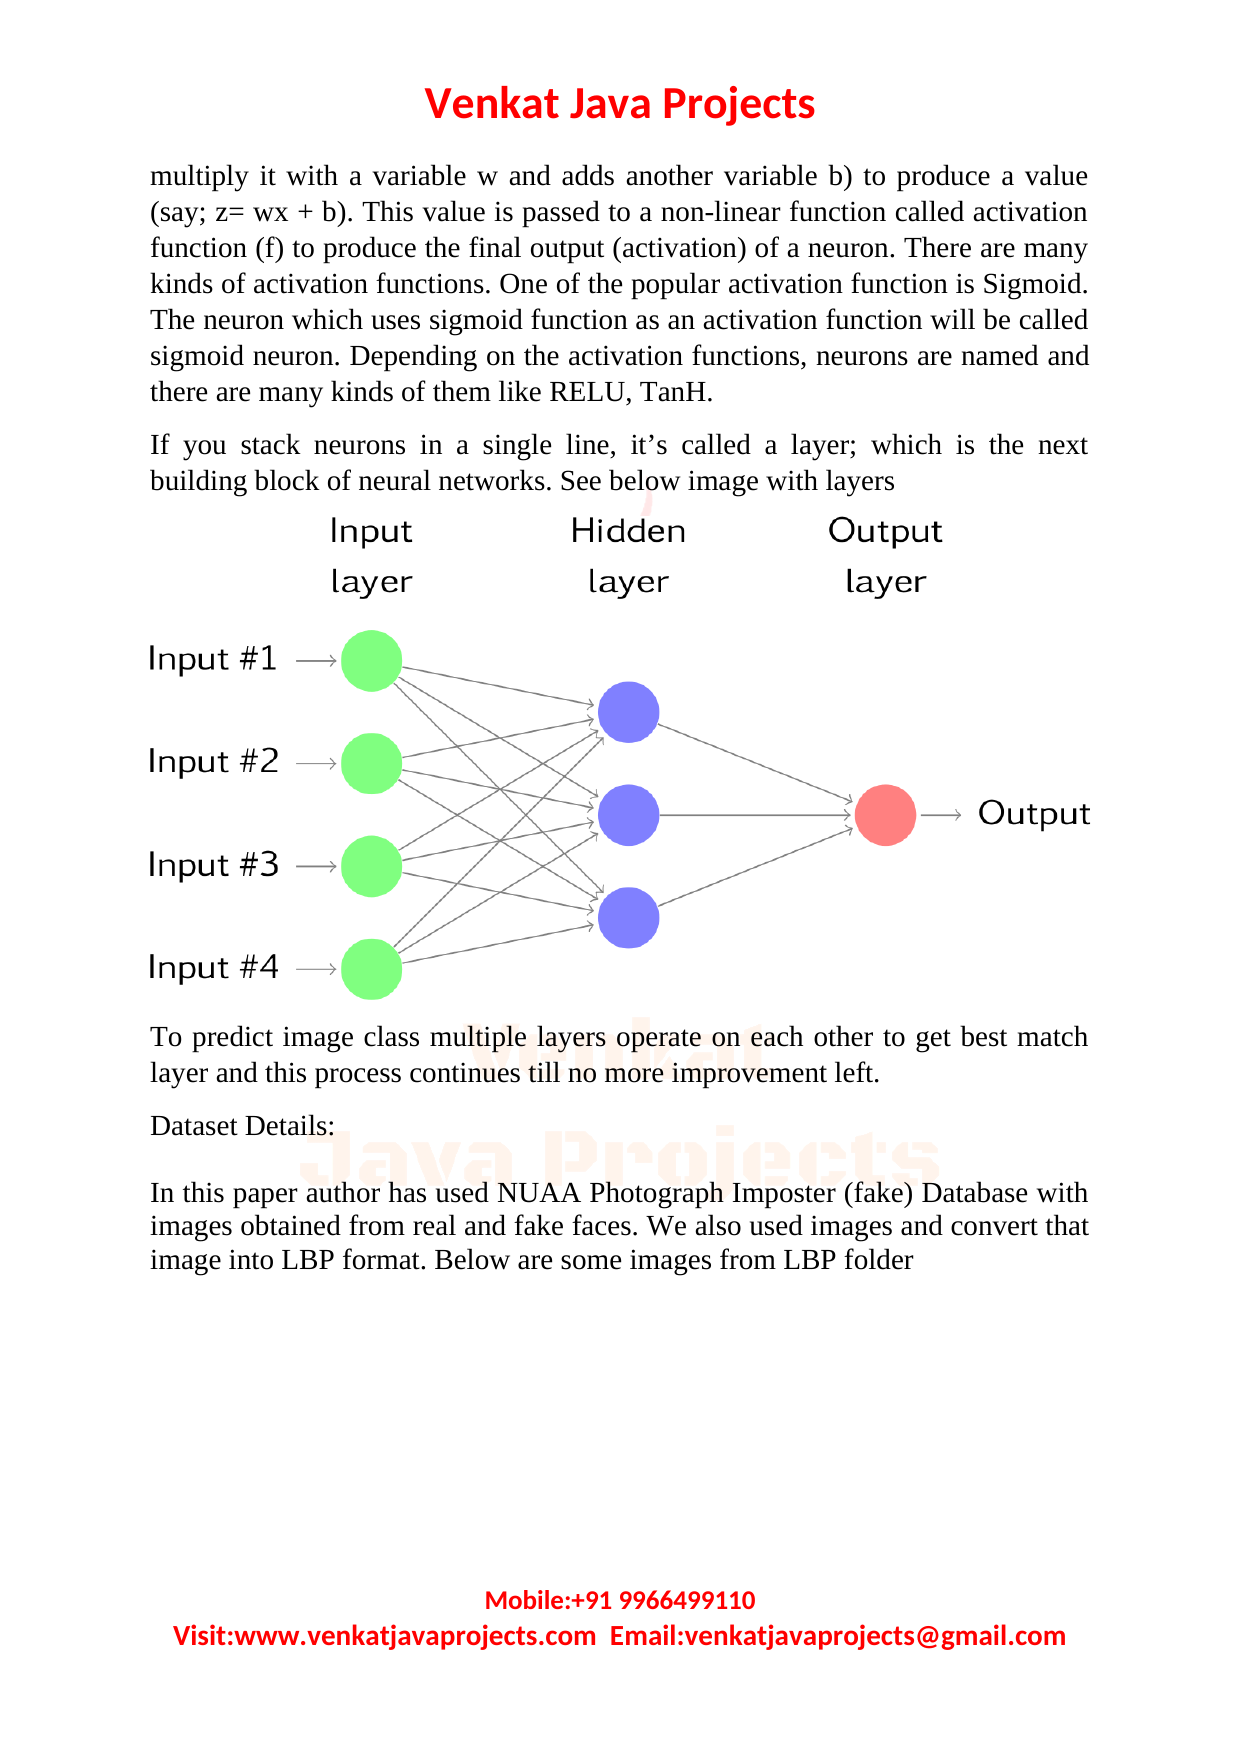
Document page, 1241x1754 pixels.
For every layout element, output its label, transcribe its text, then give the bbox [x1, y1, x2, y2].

text To predict image class multiple layers operate on each other to get best match layer and this process continues till no more improvement left. [150, 1019, 1090, 1088]
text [150, 158, 1090, 408]
text Dataset Details: [150, 1108, 1090, 1141]
text In this paper author has used NUAA Photograph Imposter (fake) Database with images obtained from real and fake faces. We also used images and convert that image into LBP format. Below are some images from LBP folder [150, 1175, 1090, 1275]
picture [150, 516, 1091, 1000]
text If you stack neurons in a single line, it’s called a layer; which is the next building block of neural networks. See below image with layers [150, 427, 1090, 497]
